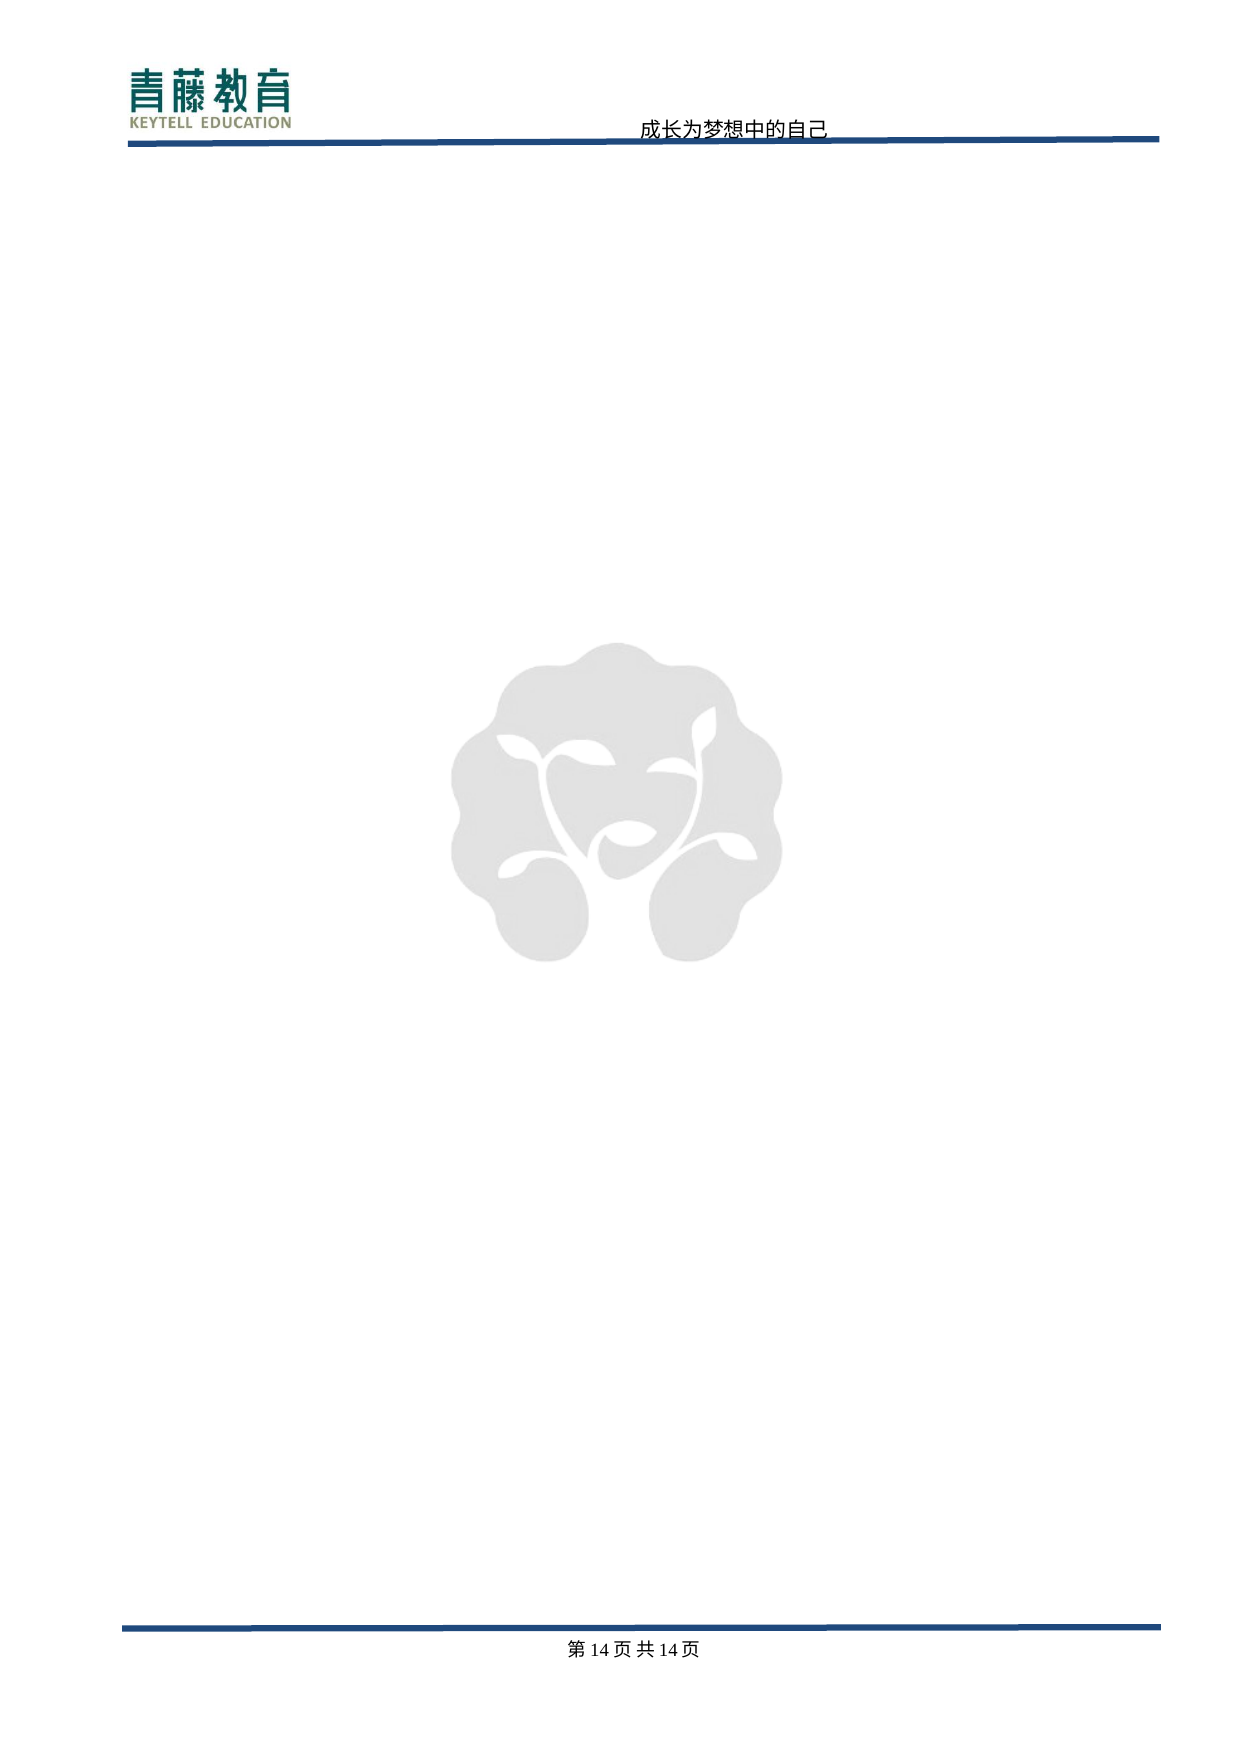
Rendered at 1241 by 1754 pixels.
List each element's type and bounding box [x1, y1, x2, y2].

picture [113, 51, 303, 134]
